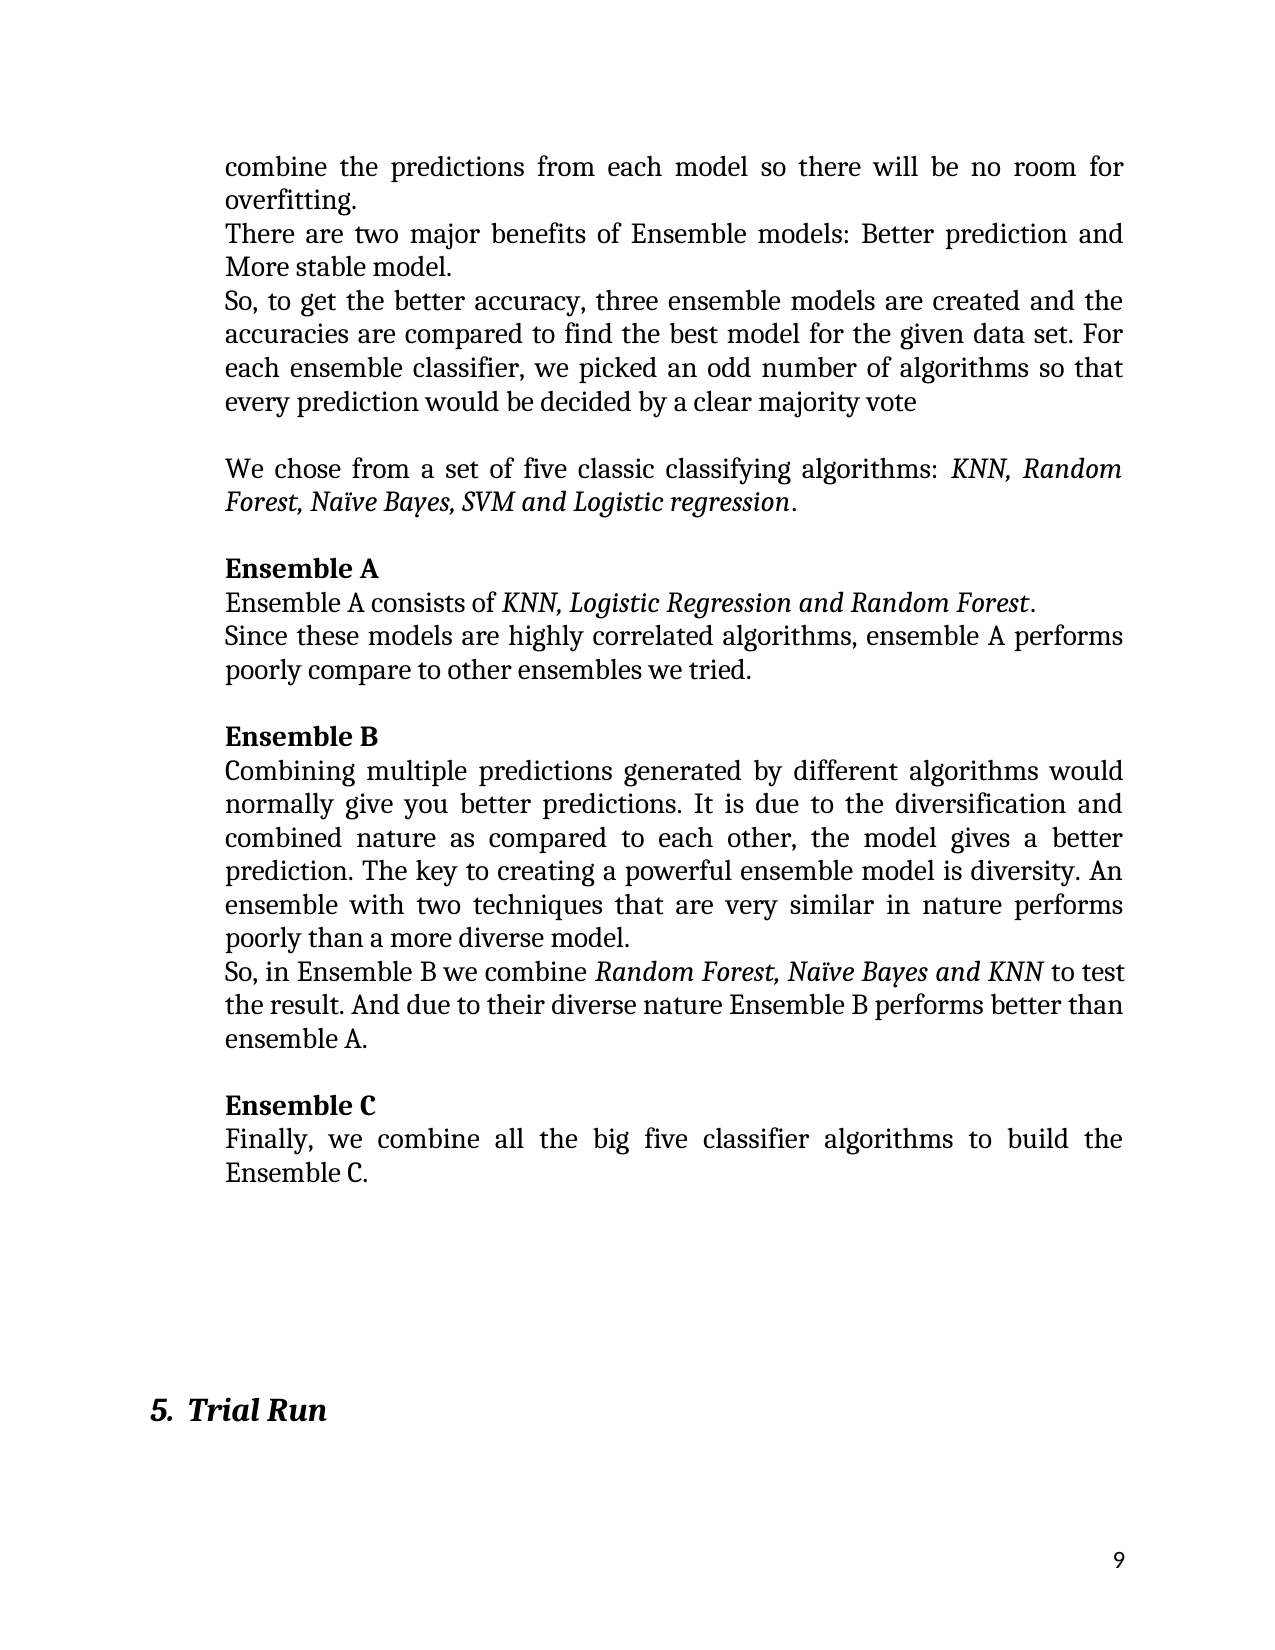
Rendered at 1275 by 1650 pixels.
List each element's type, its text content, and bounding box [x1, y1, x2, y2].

list We chose from a set of five classic classifying algorithms: KNN, Random Forest, Naïve Bayes, SVM and Logistic regression. [225, 452, 1125, 519]
list Ensemble C [225, 1089, 1125, 1123]
list So, in Ensemble B we combine Random Forest, Naïve Bayes and KNN to test the result. And due to their diverse nature Ensemble B performs better than ensemble A. [225, 955, 1125, 1056]
list Combining multiple predictions generated by different algorithms would normally give you better predictions. It is due to the diversification and combined nature as compared to each other, the model gives a better prediction. The key to creating a powerful ensemble model is diversity. An ensemble with two techniques that are very similar in nature performs poorly than a more diverse model. [225, 754, 1125, 955]
list Finally, we combine all the big five classifier algorithms to build the Ensemble C. [225, 1123, 1125, 1190]
list Ensemble A [225, 552, 1125, 586]
list Ensemble B [225, 720, 1125, 754]
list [225, 150, 1125, 217]
list There are two major benefits of Ensemble models: Better prediction and More stable model. [225, 217, 1125, 284]
list So, to get the better accuracy, three ensemble models are created and the accuracies are compared to find the best model for the given data set. For each ensemble classifier, we picked an odd number of algorithms so that every prediction would be decided by a clear majority vote [225, 284, 1125, 418]
list Trial Run [150, 1391, 1125, 1429]
list Since these models are highly correlated algorithms, ensemble A performs poorly compare to other ensembles we tried. [225, 619, 1125, 687]
list Ensemble A consists of KNN, Logistic Regression and Random Forest. [225, 586, 1125, 619]
